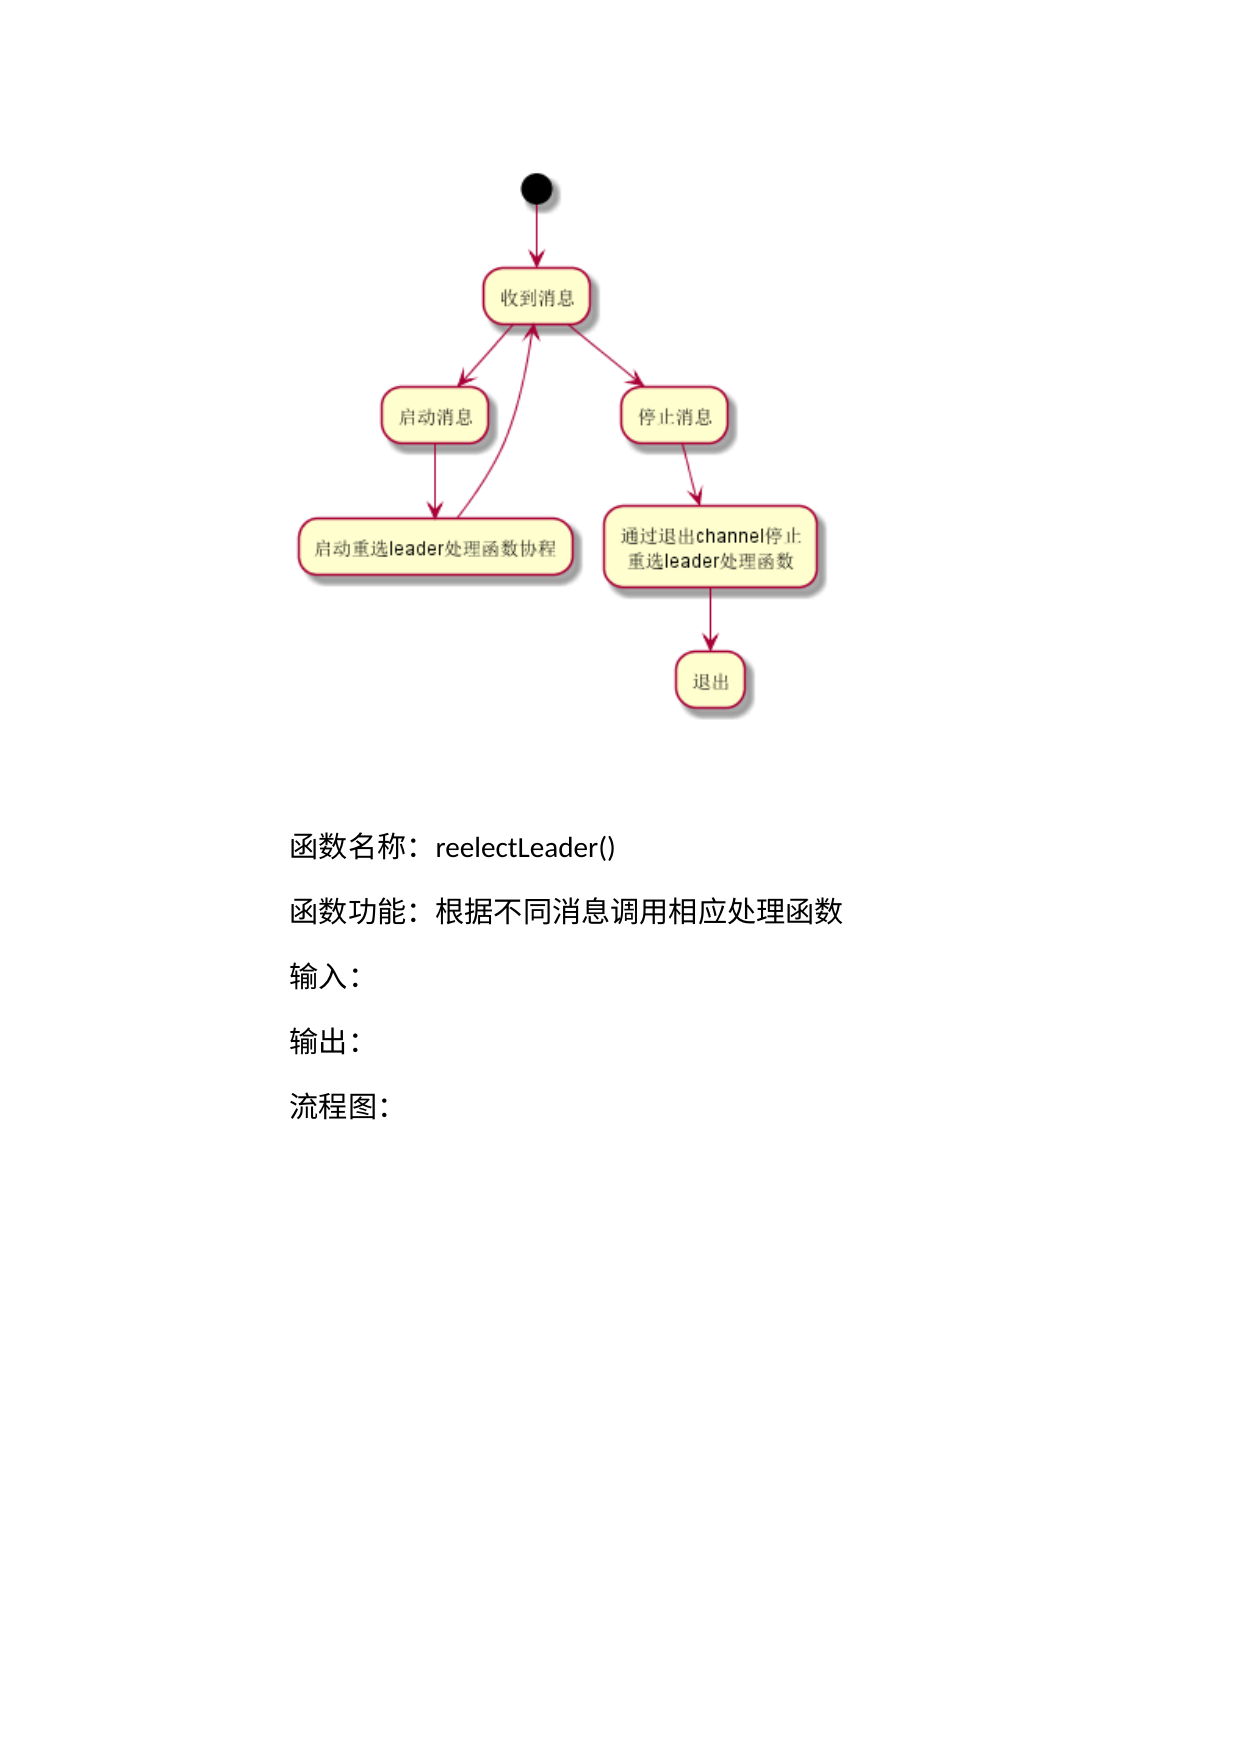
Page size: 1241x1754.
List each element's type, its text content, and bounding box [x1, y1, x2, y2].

text 输入： [231, 942, 1053, 1007]
text 函数功能：根据不同消息调用相应处理函数 [231, 877, 1053, 942]
picture [289, 162, 832, 723]
text 流程图： [231, 1072, 1053, 1137]
text 函数名称：reelectLeader() [231, 812, 1053, 877]
text 输出： [231, 1007, 1053, 1072]
